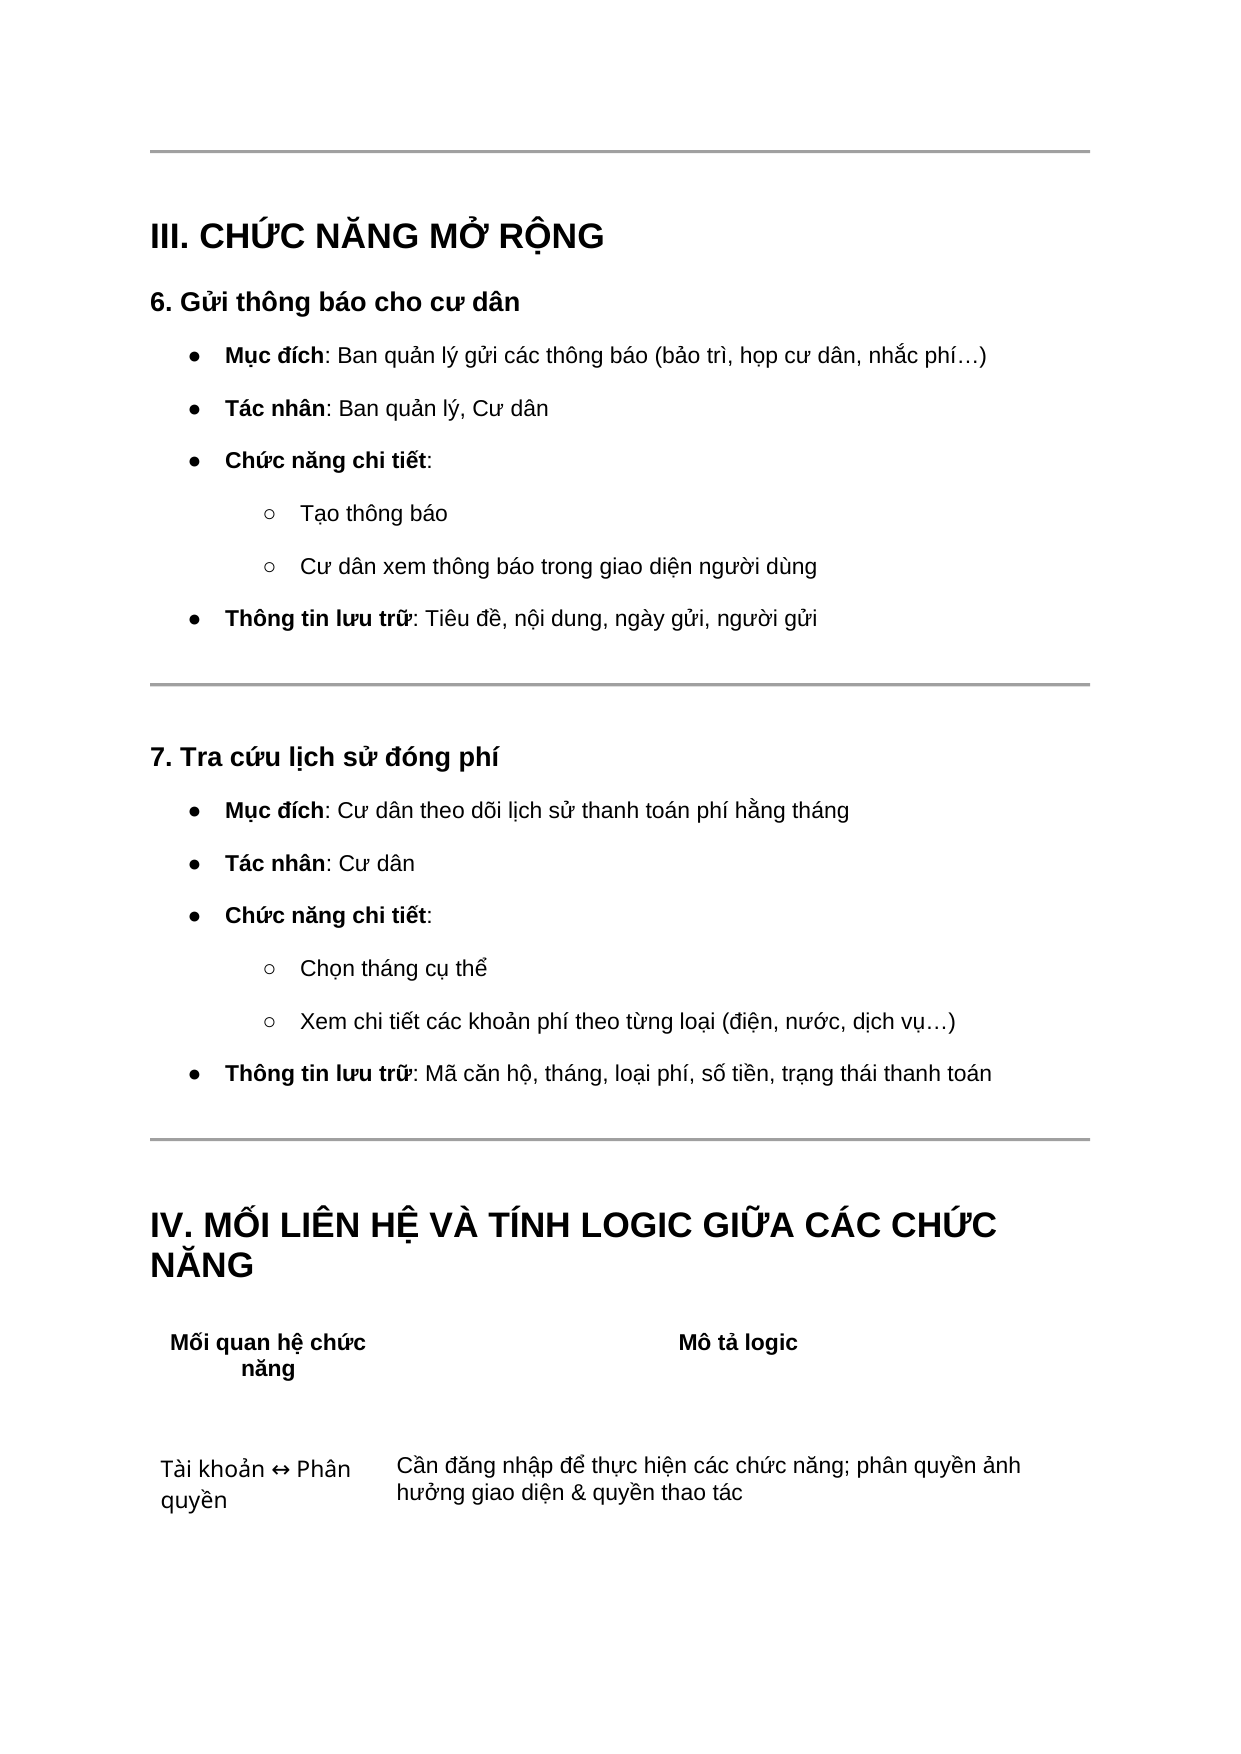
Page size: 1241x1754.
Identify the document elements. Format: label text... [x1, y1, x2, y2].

list Cư dân xem thông báo trong giao diện người dùng [262, 553, 1090, 605]
list Chọn tháng cụ thể [262, 955, 1090, 1008]
list Xem chi tiết các khoản phí theo từng loại (điện, nước, dịch vụ…) [262, 1008, 1090, 1060]
list Tác nhân: Cư dân [187, 849, 1090, 902]
list Mục đích: Ban quản lý gửi các thông báo (bảo trì, họp cư dân, nhắc phí…) [187, 342, 1090, 394]
subtitle III. CHỨC NĂNG MỞ RỘNG [150, 216, 1090, 256]
list Chức năng chi tiết: [187, 902, 1090, 955]
subtitle 6. Gửi thông báo cho cư dân [150, 286, 1090, 317]
list Chức năng chi tiết: [187, 447, 1090, 500]
list Thông tin lưu trữ: Tiêu đề, nội dung, ngày gửi, người gửi [187, 605, 1090, 658]
list Thông tin lưu trữ: Mã căn hộ, tháng, loại phí, số tiền, trạng thái thanh toán [187, 1060, 1090, 1113]
table_cell Tài khoản ↔ Phân quyền [150, 1417, 386, 1550]
list Tạo thông báo [262, 500, 1090, 553]
subtitle 7. Tra cứu lịch sử đóng phí [150, 741, 1090, 772]
table_cell Cần đăng nhập để thực hiện các chức năng; phân quyền ảnh hưởng giao diện & quyền thao tác [386, 1417, 1090, 1550]
table_header Mối quan hệ chức năng [150, 1294, 386, 1417]
subtitle IV. MỐI LIÊN HỆ VÀ TÍNH LOGIC GIỮA CÁC CHỨC NĂNG [150, 1204, 1090, 1285]
list Mục đích: Cư dân theo dõi lịch sử thanh toán phí hằng tháng [187, 797, 1090, 849]
list Tác nhân: Ban quản lý, Cư dân [187, 394, 1090, 447]
table_header Mô tả logic [386, 1294, 1090, 1417]
